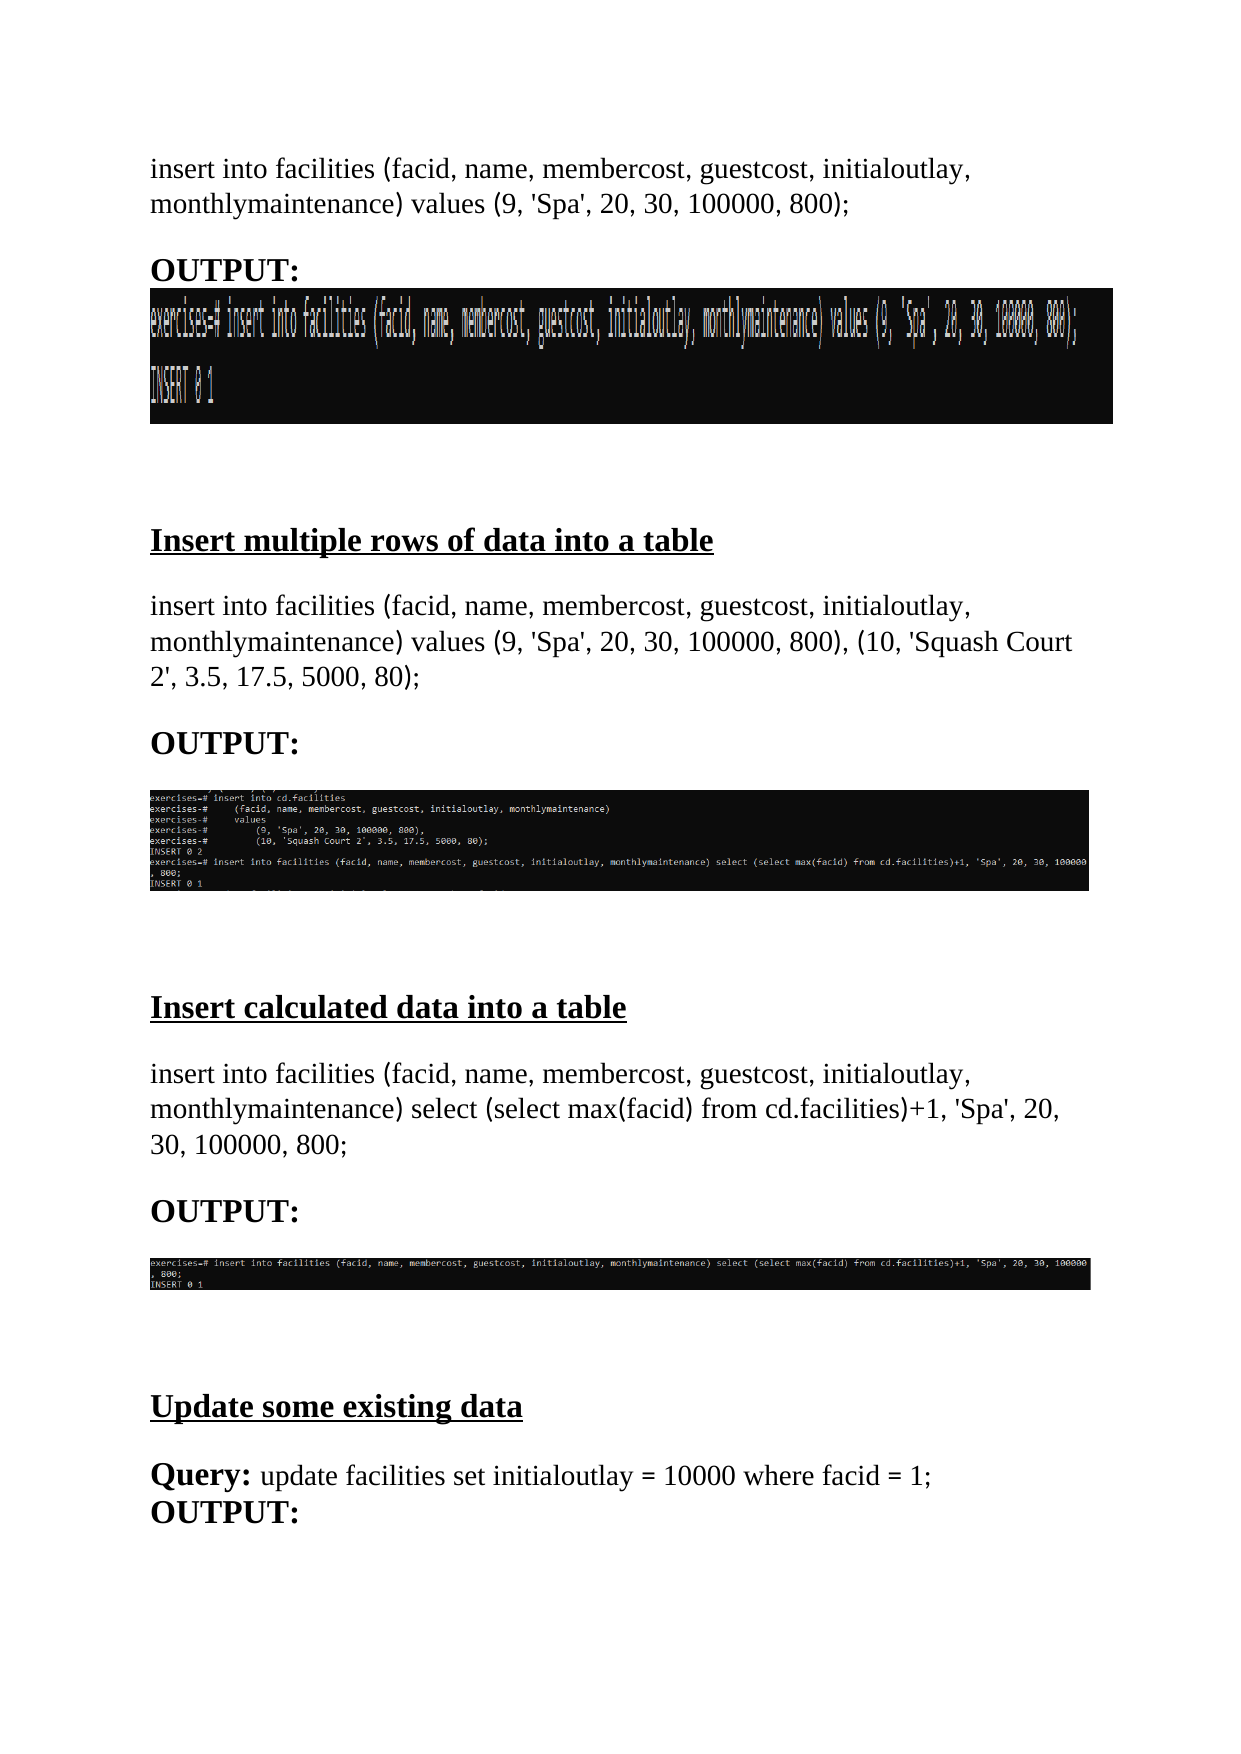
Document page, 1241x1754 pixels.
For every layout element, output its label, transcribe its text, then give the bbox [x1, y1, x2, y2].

text Update some existing data [150, 1386, 1090, 1425]
text Insert calculated data into a table [150, 987, 1090, 1026]
picture [150, 790, 1089, 891]
text Insert multiple rows of data into a table [150, 520, 1090, 558]
text OUTPUT: [150, 250, 1090, 288]
picture [150, 288, 1113, 424]
text OUTPUT: [150, 723, 1090, 762]
text insert into facilities (facid, name, membercost, guestcost, initialoutlay, monthlymaintenance) values (9, 'Spa', 20, 30, 100000, 800); [150, 150, 1090, 221]
text insert into facilities (facid, name, membercost, guestcost, initialoutlay, monthlymaintenance) values (9, 'Spa', 20, 30, 100000, 800), (10, 'Squash Court 2', 3.5, 17.5, 5000, 80); [150, 587, 1090, 694]
text insert into facilities (facid, name, membercost, guestcost, initialoutlay, monthlymaintenance) select (select max(facid) from cd.facilities)+1, 'Spa', 20, 30, 100000, 800; [150, 1055, 1090, 1162]
text Query: update facilities set initialoutlay = 10000 where facid = 1; OUTPUT: [150, 1454, 1090, 1531]
picture [150, 1258, 1091, 1290]
text OUTPUT: [150, 1191, 1090, 1229]
